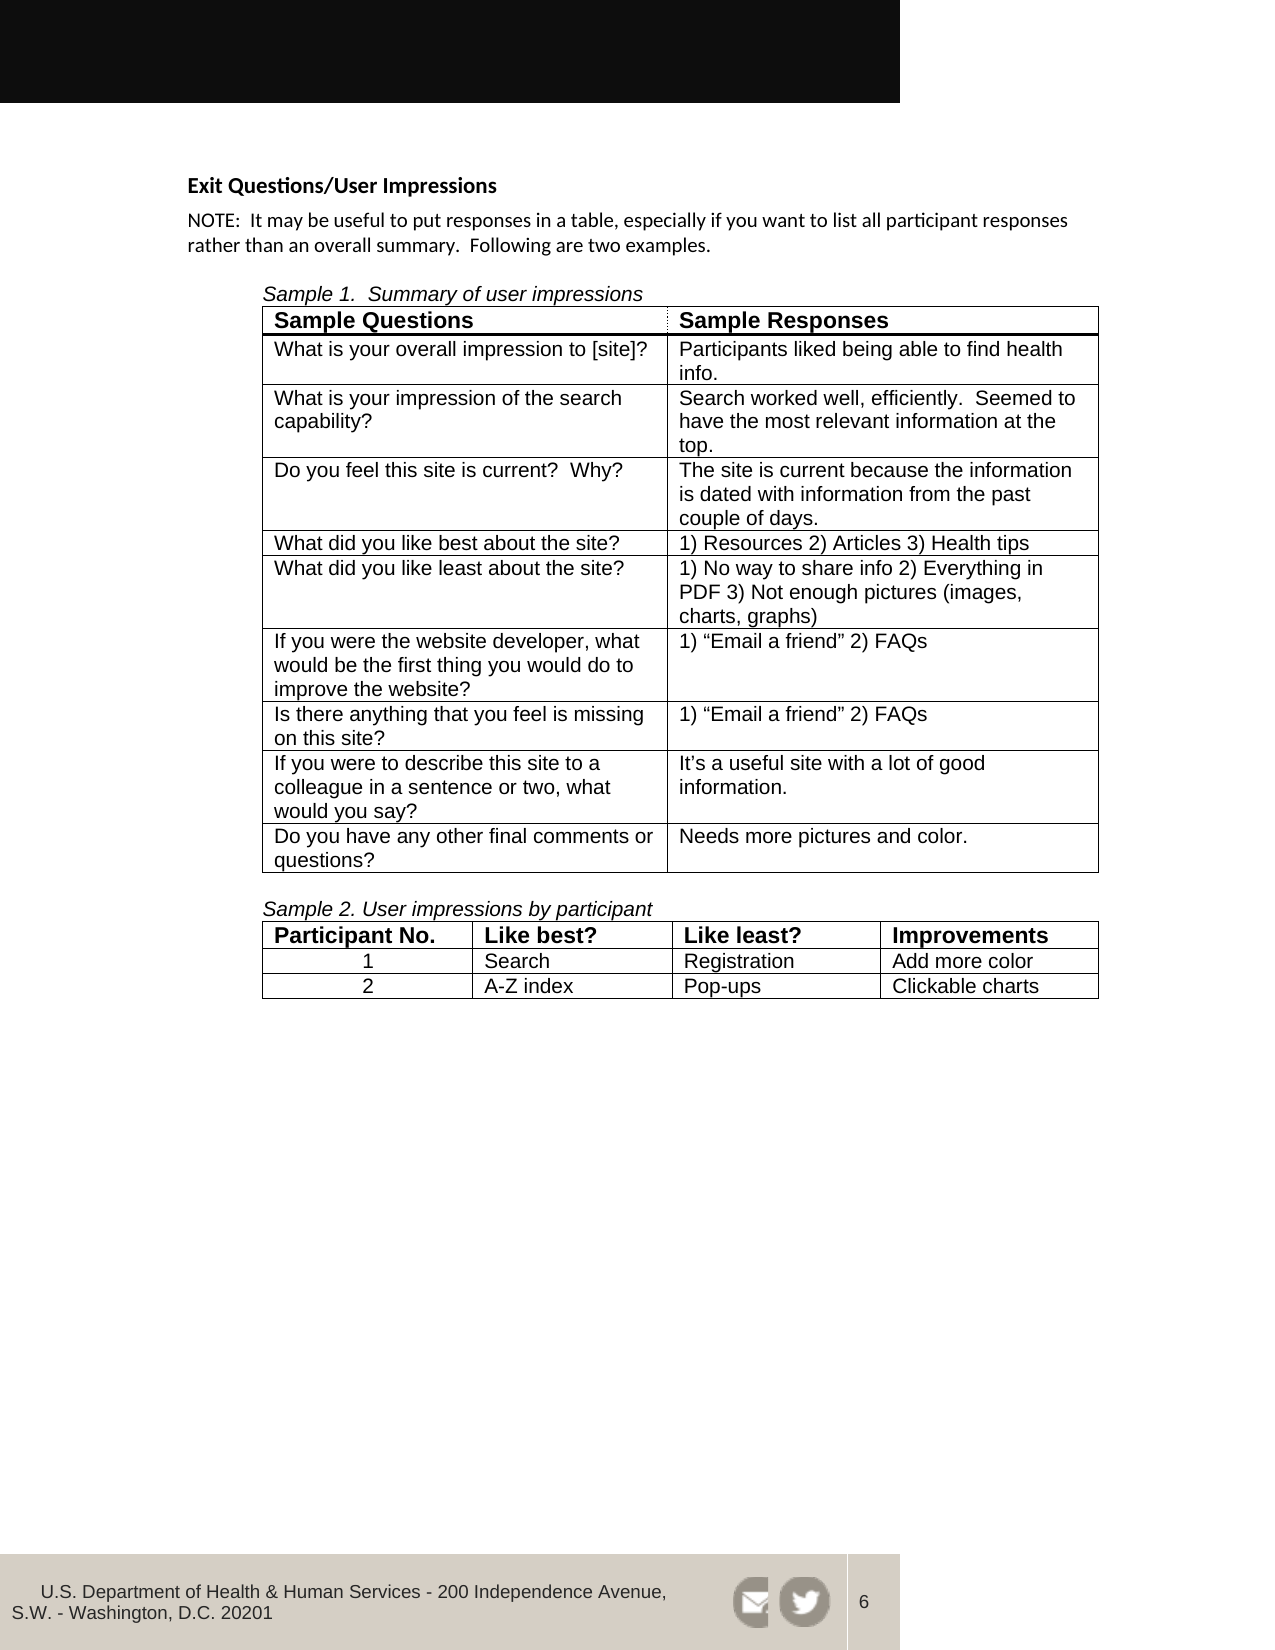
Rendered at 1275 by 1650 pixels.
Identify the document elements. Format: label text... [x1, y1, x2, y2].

table_cell Is there anything that you feel is missing on this site? [263, 702, 667, 750]
table_header Improvements [881, 922, 1098, 948]
text Sample 1. Summary of user impressions [225, 282, 1087, 306]
table_cell If you were to describe this site to a colleague in a sentence or two, what would you say? [263, 751, 667, 823]
table_cell Registration [673, 949, 880, 973]
table_cell Clickable charts [881, 974, 1098, 998]
table_cell 1 [263, 949, 472, 973]
table_cell If you were the website developer, what would be the first thing you would do to improve the website? [263, 629, 667, 701]
table_cell The site is current because the information is dated with information from the past couple of days. [668, 458, 1098, 530]
table_cell Do you feel this site is current? Why? [263, 458, 667, 530]
picture [779, 1577, 831, 1627]
table_cell Add more color [881, 949, 1098, 973]
table_header Sample Responses [668, 307, 1098, 333]
table_cell Pop-ups [673, 974, 880, 998]
table_cell Do you have any other final comments or questions? [263, 824, 667, 872]
table_cell Search [473, 949, 672, 973]
table_cell Search worked well, efficiently. Seemed to have the most relevant information at the top. [668, 385, 1098, 457]
table_header Sample Questions [263, 307, 668, 333]
subtitle NOTE: It may be useful to put responses in a table, especially if you want to list all participant responses rather than an overall summary. Following are two examples. [187, 207, 1087, 258]
table_cell Needs more pictures and color. [668, 824, 1098, 872]
text Sample 2. User impressions by participant [225, 897, 1087, 921]
table_cell What did you like best about the site? [263, 531, 667, 555]
subtitle Exit Questions/User Impressions [187, 171, 1087, 199]
table_cell It’s a useful site with a lot of good information. [668, 751, 1098, 823]
table_cell A-Z index [473, 974, 672, 998]
table_cell 1) “Email a friend” 2) FAQs [668, 702, 1098, 750]
table_header Like best? [473, 922, 672, 948]
table_cell 1) Resources 2) Articles 3) Health tips [668, 531, 1098, 555]
table_cell What did you like least about the site? [263, 556, 667, 628]
picture [733, 1577, 769, 1628]
table_cell 1) “Email a friend” 2) FAQs [668, 629, 1098, 701]
table_header Participant No. [263, 922, 472, 948]
table_cell What is your overall impression to [site]? [263, 336, 667, 384]
table_header Like least? [673, 922, 880, 948]
table_cell 2 [263, 974, 472, 998]
table_cell Participants liked being able to find health info. [668, 336, 1098, 384]
table_cell What is your impression of the search capability? [263, 385, 667, 457]
table_cell 1) No way to share info 2) Everything in PDF 3) Not enough pictures (images, charts, graphs) [668, 556, 1098, 628]
